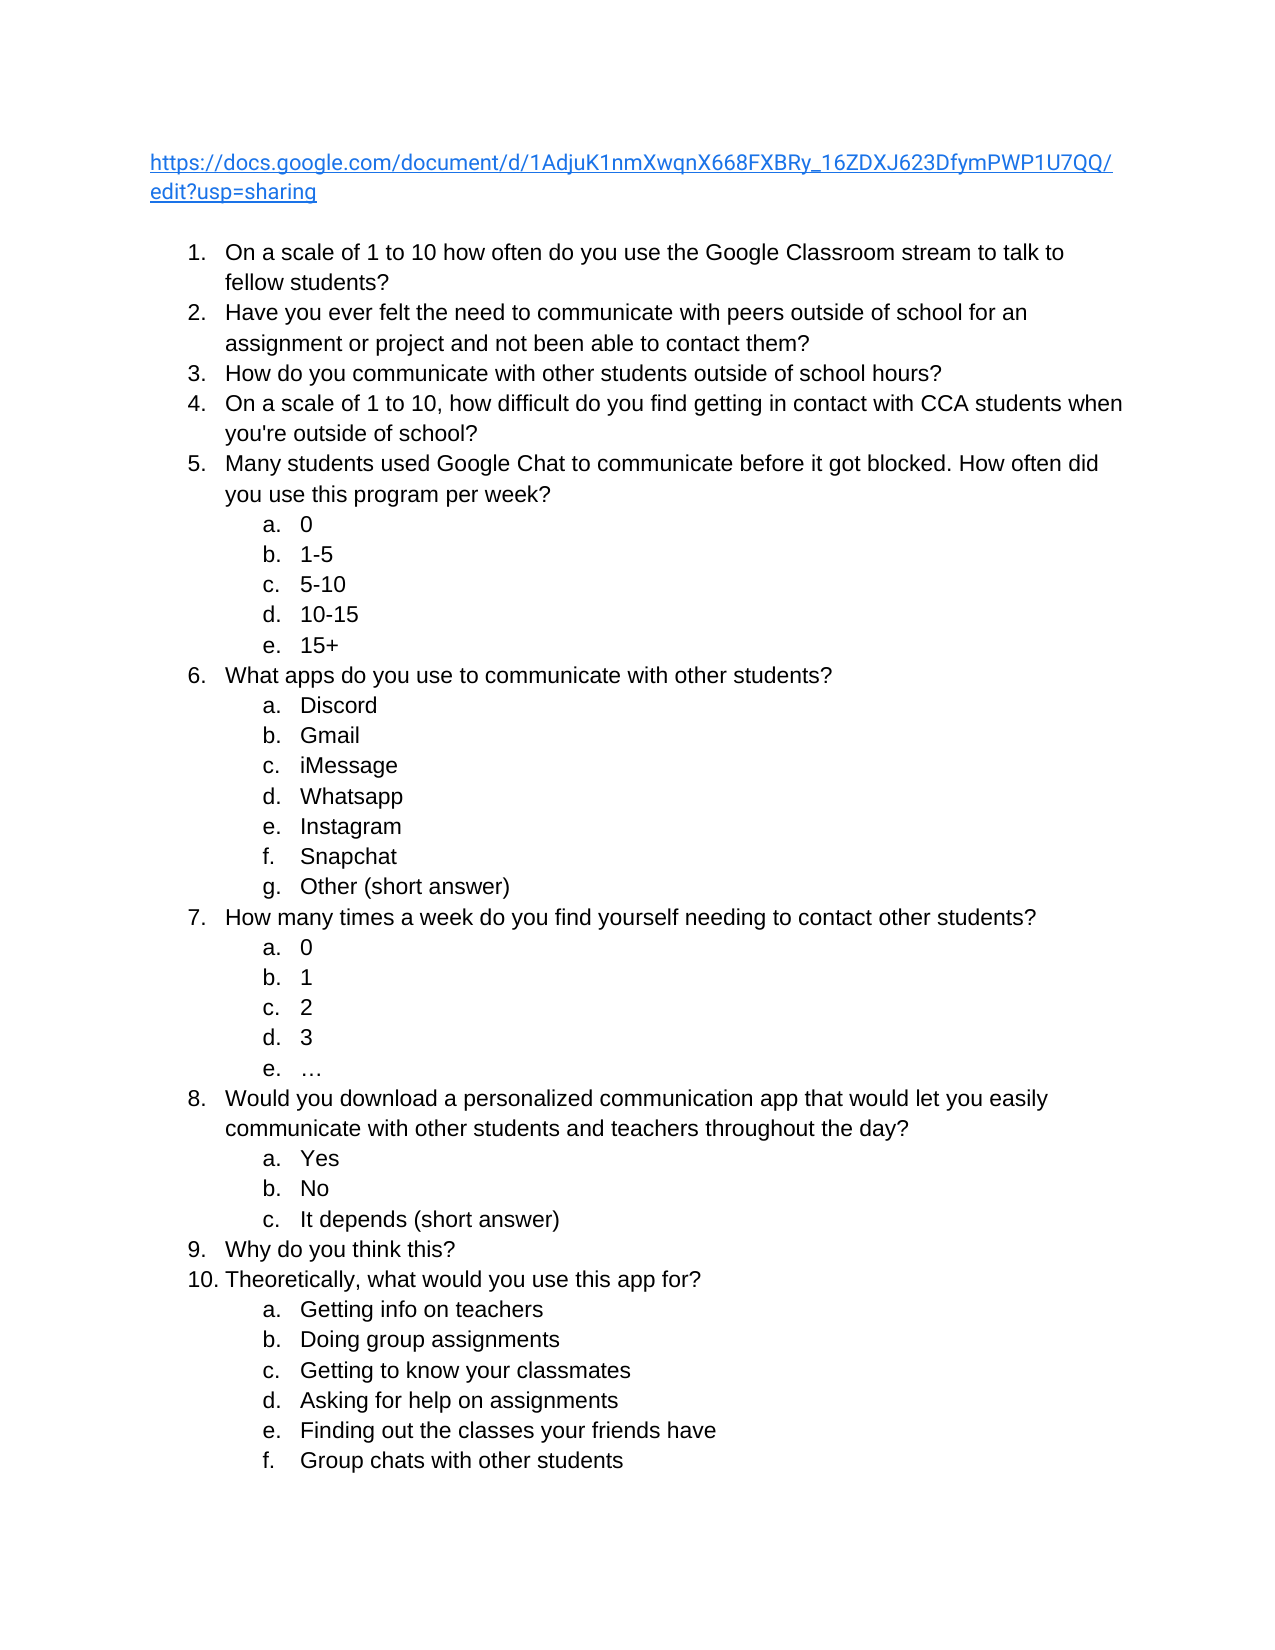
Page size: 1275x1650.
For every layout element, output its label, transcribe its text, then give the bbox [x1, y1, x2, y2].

list 1 [262, 964, 1125, 990]
list 10-15 [262, 601, 1125, 628]
list Doing group assignments [262, 1326, 1125, 1353]
list Group chats with other students [262, 1447, 1125, 1474]
list … [262, 1054, 1125, 1081]
list Snapchat [262, 843, 1125, 869]
list 0 [262, 934, 1125, 960]
list 5-10 [262, 571, 1125, 598]
list Would you download a personalized communication app that would let you easily communicate with other students and teachers throughout the day? [187, 1085, 1125, 1141]
list It depends (short answer) [262, 1206, 1125, 1232]
list What apps do you use to communicate with other students? [187, 662, 1125, 688]
list No [262, 1175, 1125, 1202]
list Other (short answer) [262, 873, 1125, 900]
list iMessage [262, 752, 1125, 779]
list Have you ever felt the need to communicate with peers outside of school for an assignment or project and not been able to contact them? [187, 299, 1125, 356]
list 1-5 [262, 541, 1125, 567]
list Why do you think this? [187, 1236, 1125, 1262]
list How many times a week do you find yourself needing to contact other students? [187, 903, 1125, 930]
list On a scale of 1 to 10 how often do you use the Google Classroom stream to talk to fellow students? [187, 239, 1125, 296]
list How do you communicate with other students outside of school hours? [187, 360, 1125, 386]
list Whatsapp [262, 783, 1125, 809]
text https://docs.google.com/document/d/1AdjuK1nmXwqnX668FXBRy_16ZDXJ623DfymPWP1U7QQ/edit?usp=sharing [150, 150, 1125, 205]
list Instagram [262, 813, 1125, 839]
list Finding out the classes your friends have [262, 1417, 1125, 1443]
list Theoretically, what would you use this app for? [187, 1266, 1125, 1292]
list 3 [262, 1024, 1125, 1051]
list 0 [262, 511, 1125, 537]
list Discord [262, 692, 1125, 718]
list 15+ [262, 632, 1125, 658]
list 2 [262, 994, 1125, 1021]
list On a scale of 1 to 10, how difficult do you find getting in contact with CCA students when you're outside of school? [187, 390, 1125, 447]
list Asking for help on assignments [262, 1387, 1125, 1413]
list Gmail [262, 722, 1125, 749]
list Getting to know your classmates [262, 1357, 1125, 1383]
list Getting info on teachers [262, 1296, 1125, 1323]
list Yes [262, 1145, 1125, 1172]
list Many students used Google Chat to communicate before it got blocked. How often did you use this program per week? [187, 450, 1125, 507]
